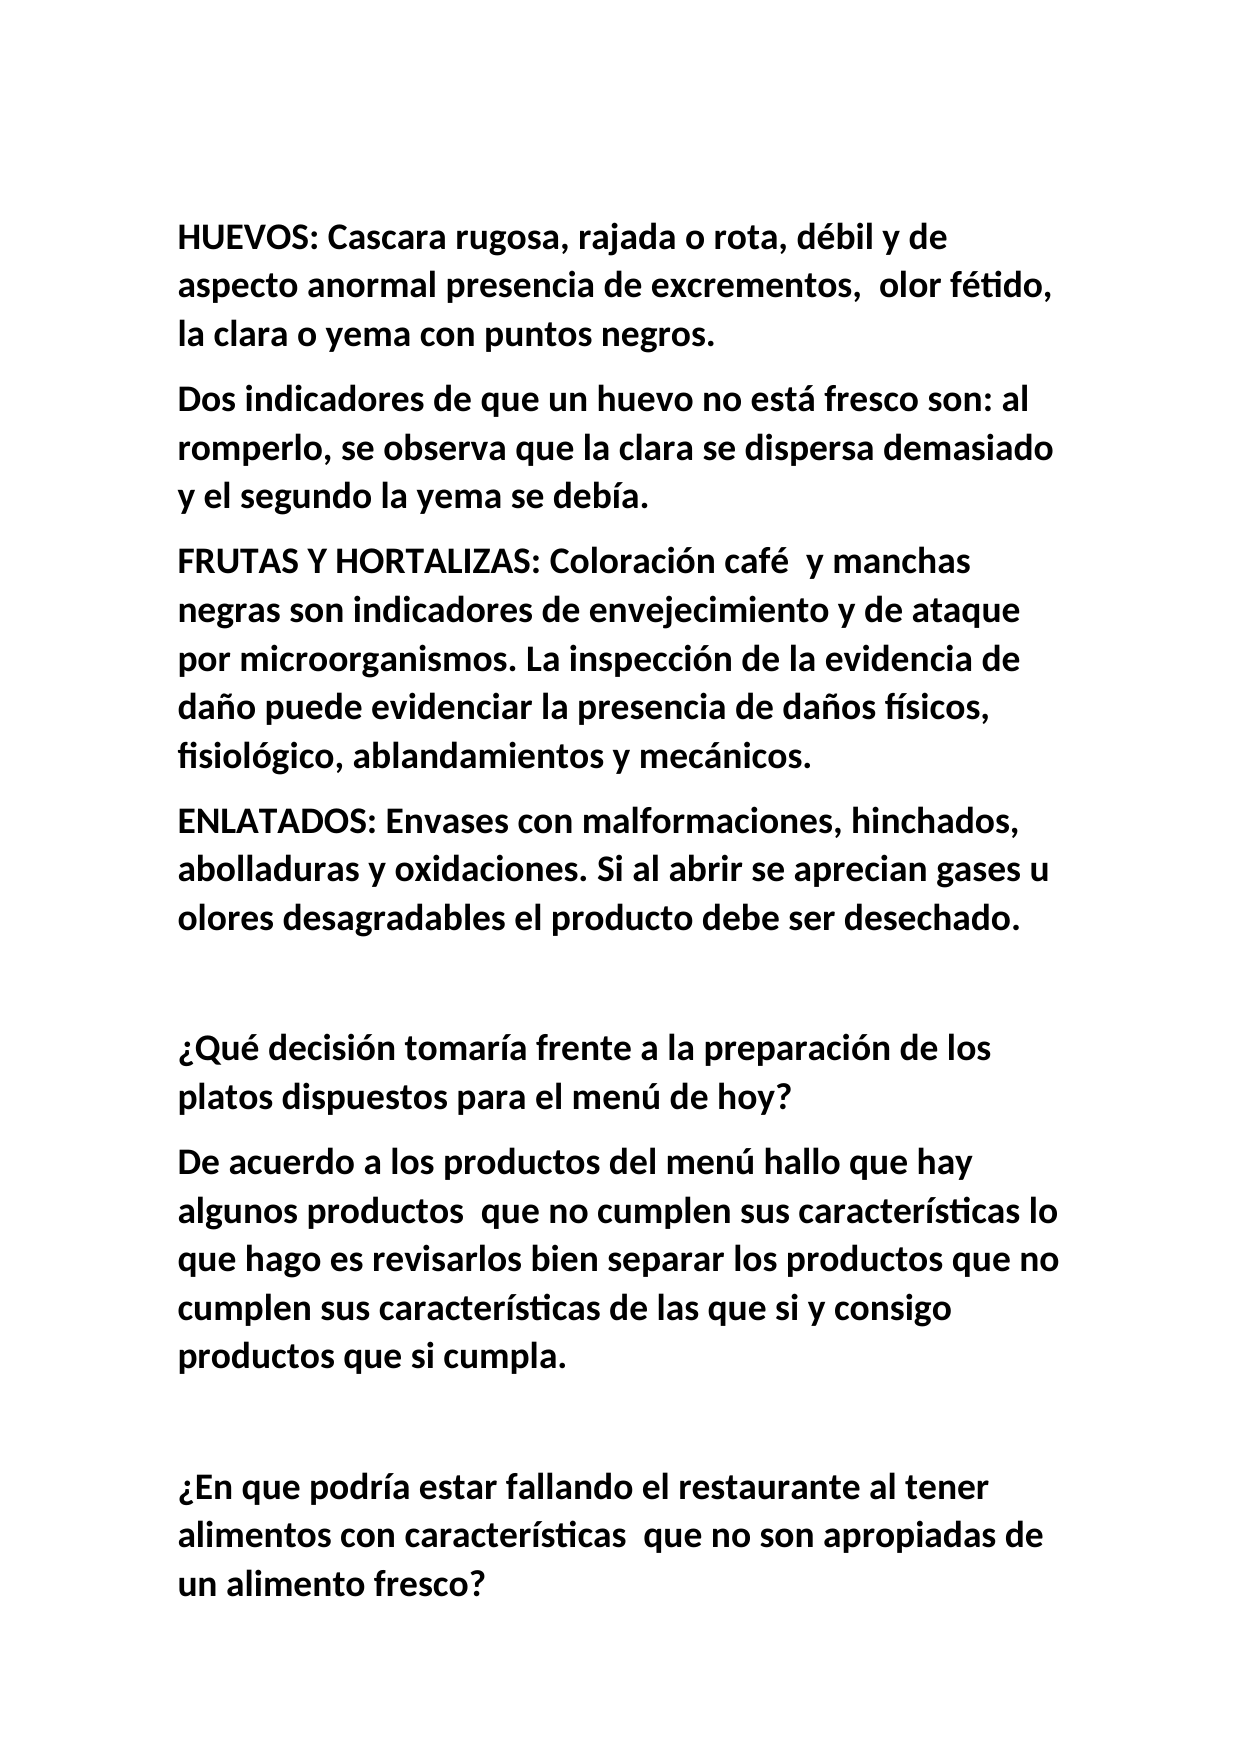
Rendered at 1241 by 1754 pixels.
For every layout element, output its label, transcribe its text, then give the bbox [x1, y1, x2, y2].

text FRUTAS Y HORTALIZAS: Coloración café y manchas negras son indicadores de envejecimiento y de ataque por microorganismos. La inspección de la evidencia de daño puede evidenciar la presencia de daños físicos, fisiológico, ablandamientos y mecánicos. [177, 537, 1063, 777]
text ¿Qué decisión tomaría frente a la preparación de los platos dispuestos para el menú de hoy? [177, 1024, 1063, 1119]
text ¿En que podría estar fallando el restaurante al tener alimentos con características que no son apropiadas de un alimento fresco? [177, 1463, 1063, 1606]
text Dos indicadores de que un huevo no está fresco son: al romperlo, se observa que la clara se dispersa demasiado y el segundo la yema se debía. [177, 375, 1063, 518]
text De acuerdo a los productos del menú hallo que hay algunos productos que no cumplen sus características lo que hago es revisarlos bien separar los productos que no cumplen sus características de las que si y consigo productos que si cumpla. [177, 1138, 1063, 1378]
text HUEVOS: Cascara rugosa, rajada o rota, débil y de aspecto anormal presencia de excrementos, olor fétido, la clara o yema con puntos negros. [177, 213, 1063, 356]
text ENLATADOS: Envases con malformaciones, hinchados, abolladuras y oxidaciones. Si al abrir se aprecian gases u olores desagradables el producto debe ser desechado. [177, 797, 1063, 940]
